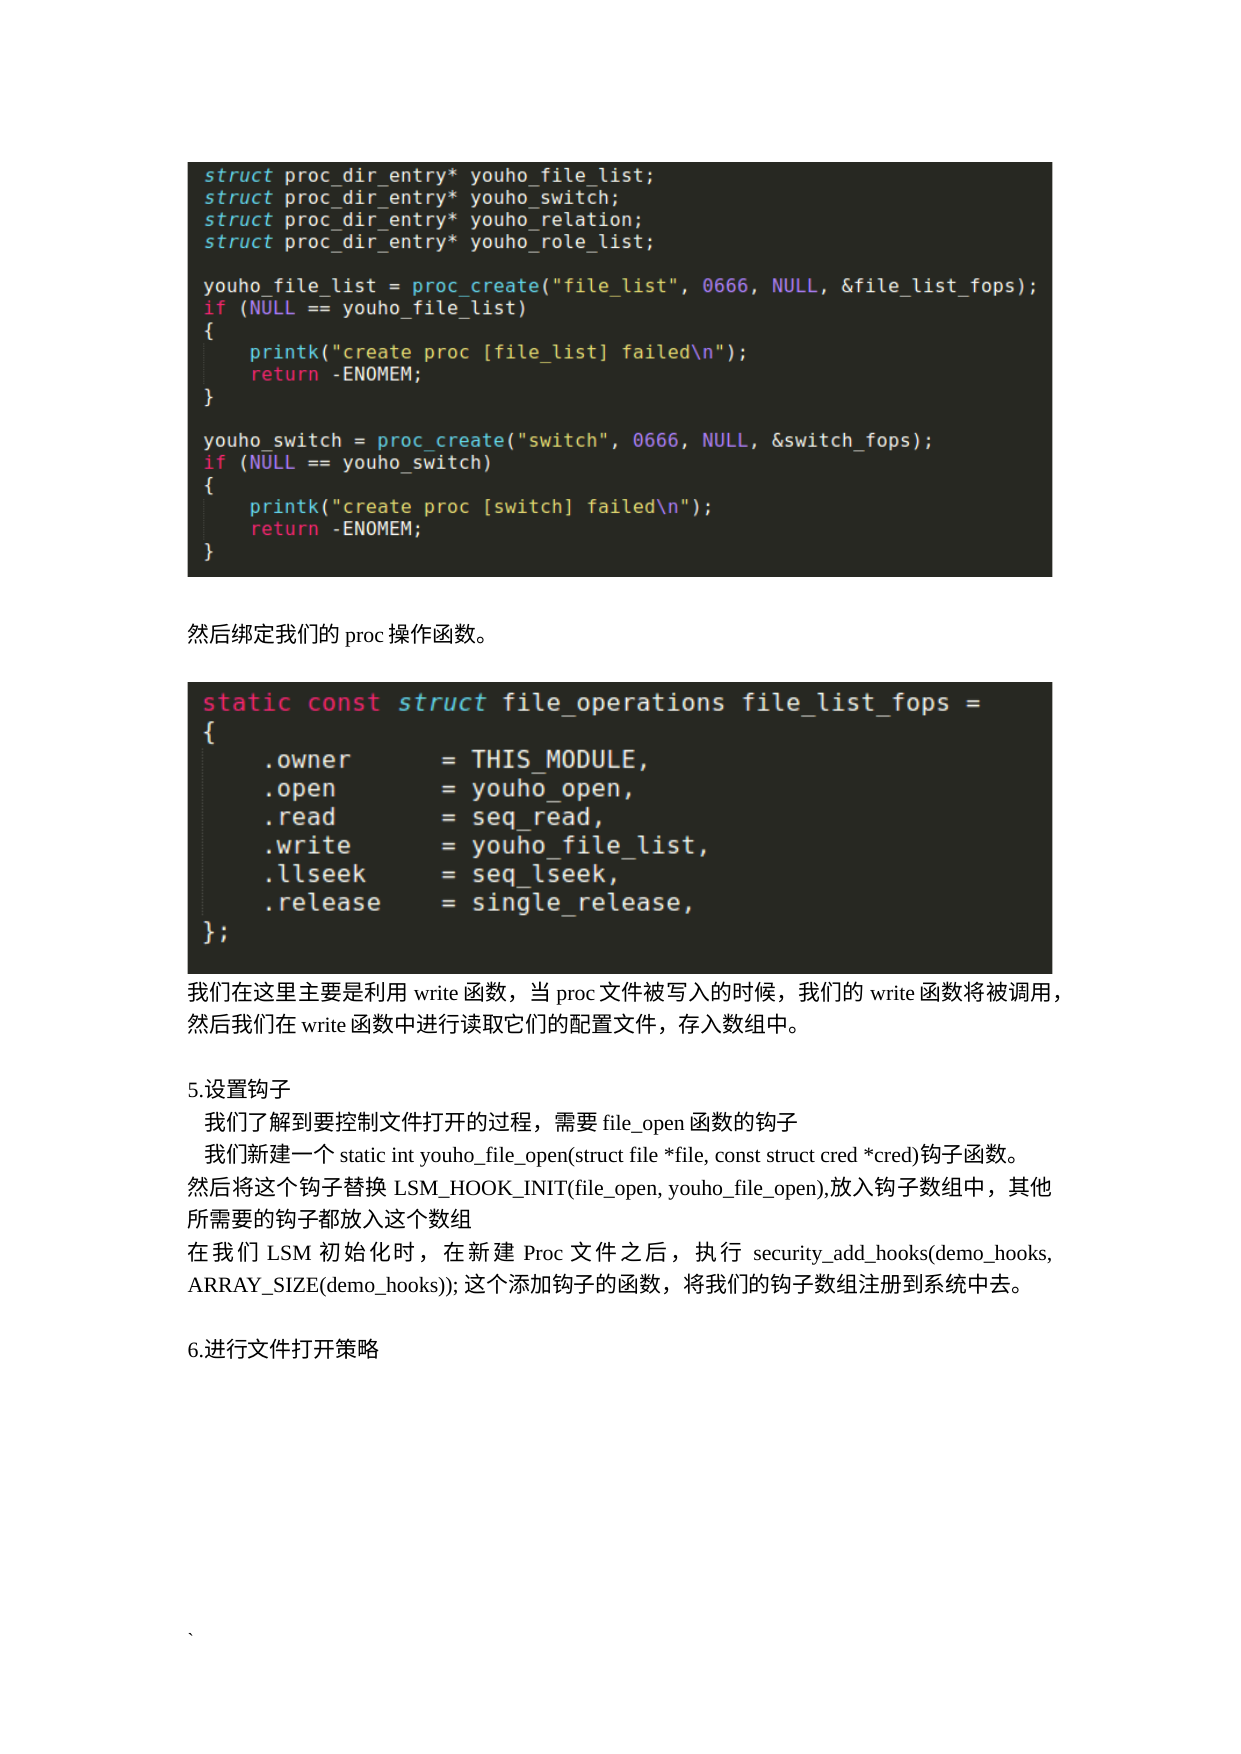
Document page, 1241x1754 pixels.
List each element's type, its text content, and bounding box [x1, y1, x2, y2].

text 我们了解到要控制文件打开的过程，需要file_open函数的钩子 [187, 1104, 1053, 1137]
text 在我们LSM初始化时，在新建Proc文件之后，执行 security_add_hooks(demo_hooks, ARRAY_SIZE(demo_hooks)); 这个添加钩子的函数，将我们的钩子数组注册到系统中去。 [187, 1234, 1053, 1299]
picture [187, 682, 1053, 974]
text 我们新建一个static int youho_file_open(struct file *file, const struct cred *cred)钩子函数。 [187, 1137, 1053, 1169]
list 设置钩子 [187, 1072, 1053, 1104]
text 然后将这个钩子替换 LSM_HOOK_INIT(file_open, youho_file_open),放入钩子数组中，其他所需要的钩子都放入这个数组 [187, 1169, 1053, 1234]
list 进行文件打开策略 [187, 1332, 1053, 1364]
text 然后绑定我们的proc操作函数。 [187, 617, 1053, 649]
text 我们在这里主要是利用write函数，当proc文件被写入的时候，我们的write函数将被调用，然后我们在write函数中进行读取它们的配置文件，存入数组中。 [187, 974, 1053, 1039]
picture [187, 162, 1053, 577]
